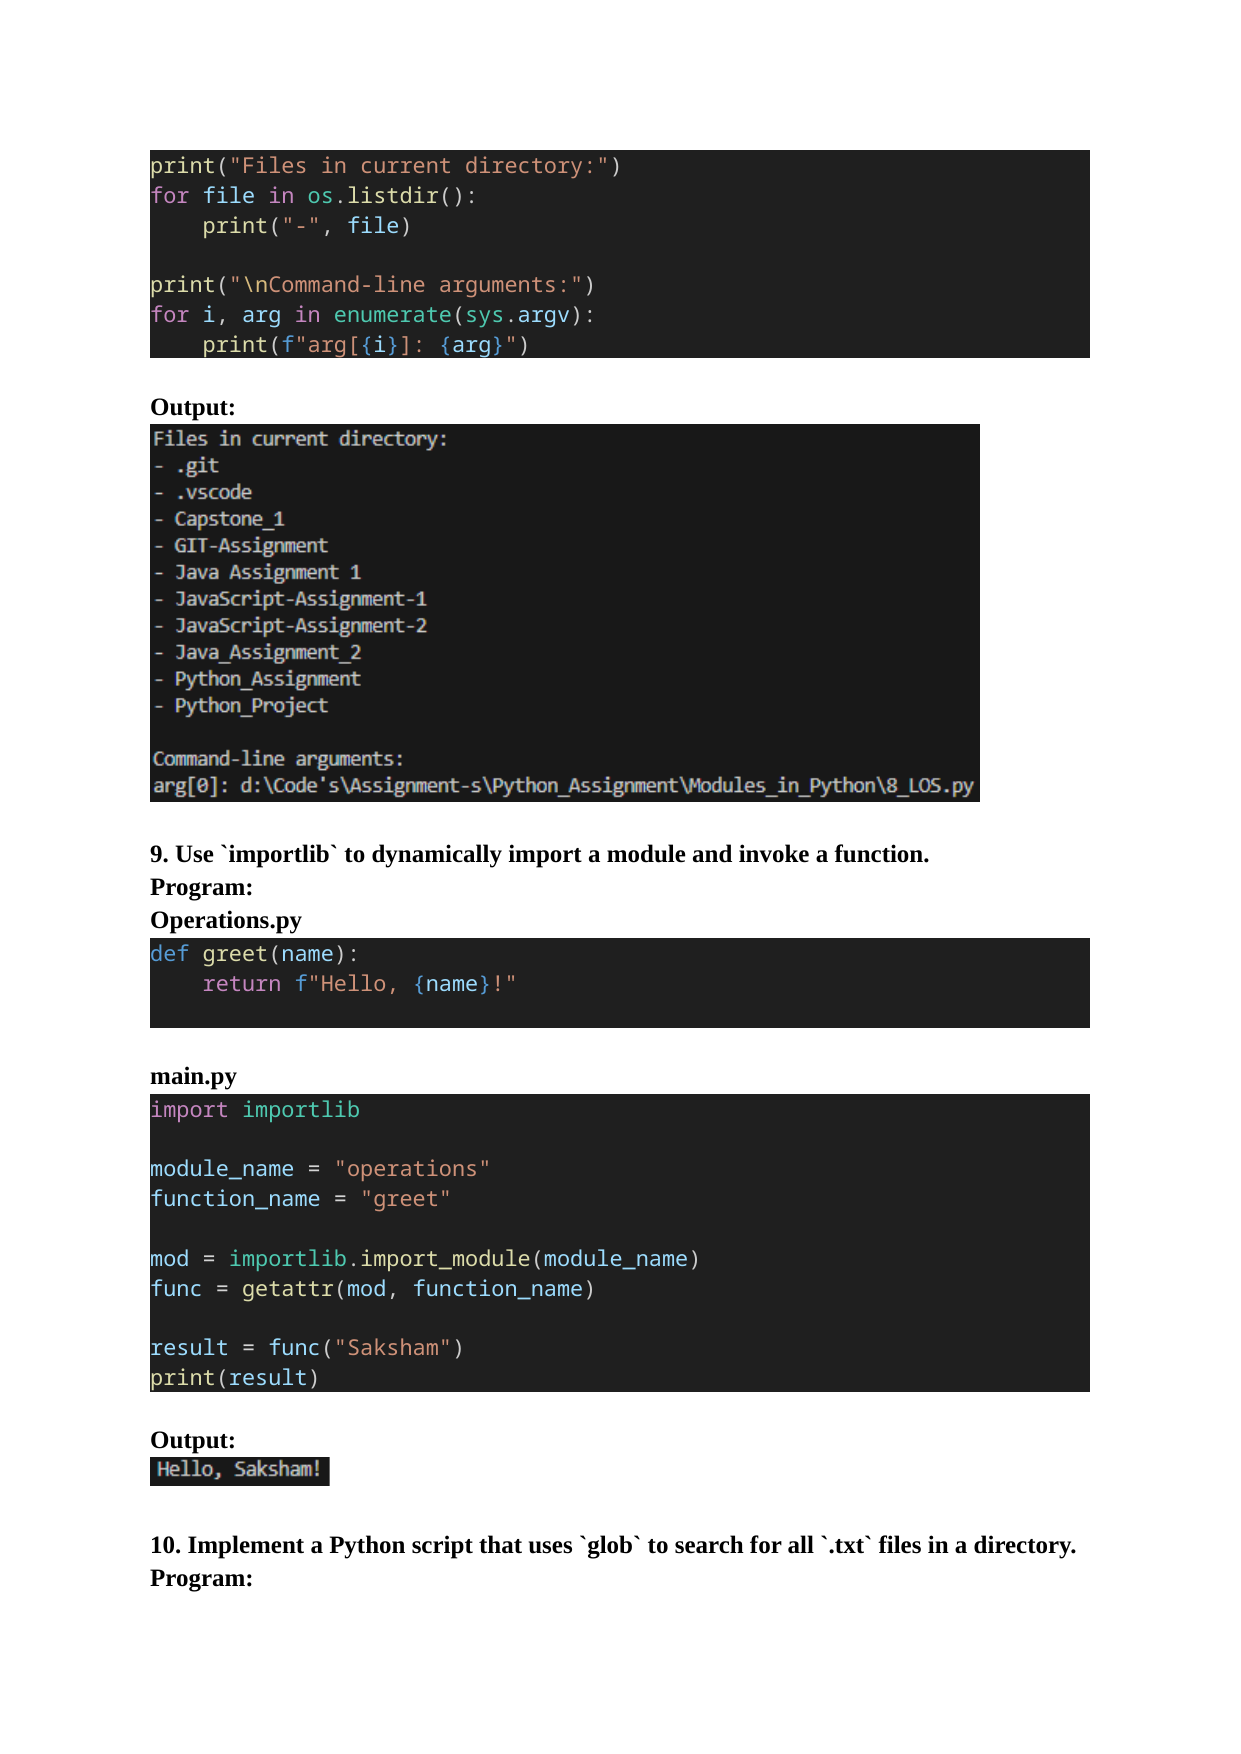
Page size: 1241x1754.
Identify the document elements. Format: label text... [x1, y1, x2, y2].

text module_name = "operations" [150, 1153, 1090, 1183]
text 10. Implement a Python script that uses `glob` to search for all `.txt` files in a directory. [150, 1530, 1090, 1559]
text Program: [150, 1563, 1090, 1592]
text mod = importlib.import_module(module_name) [150, 1243, 1090, 1272]
text Output: [150, 392, 1090, 420]
text for i, arg in enumerate(sys.argv): [150, 299, 1090, 329]
text Output: [150, 1425, 1090, 1453]
text print("Files in current directory:") [150, 150, 1090, 180]
picture [150, 1457, 330, 1486]
text print(f"arg[{i}]: {arg}") [150, 329, 1090, 358]
text func = getattr(mod, function_name) [150, 1272, 1090, 1302]
text 9. Use `importlib` to dynamically import a module and invoke a function. [150, 839, 1090, 868]
picture [150, 424, 980, 802]
text main.py [150, 1061, 1090, 1089]
text print(result) [150, 1362, 1090, 1392]
text function_name = "greet" [150, 1183, 1090, 1213]
text return f"Hello, {name}!" [150, 968, 1090, 998]
text for file in os.listdir(): [150, 180, 1090, 209]
text print("\nCommand-line arguments:") [150, 269, 1090, 299]
text Program: [150, 872, 1090, 901]
text import importlib [150, 1094, 1090, 1123]
text print("-", file) [150, 209, 1090, 239]
text result = func("Saksham") [150, 1332, 1090, 1362]
text Operations.py [150, 905, 1090, 934]
text def greet(name): [150, 938, 1090, 968]
